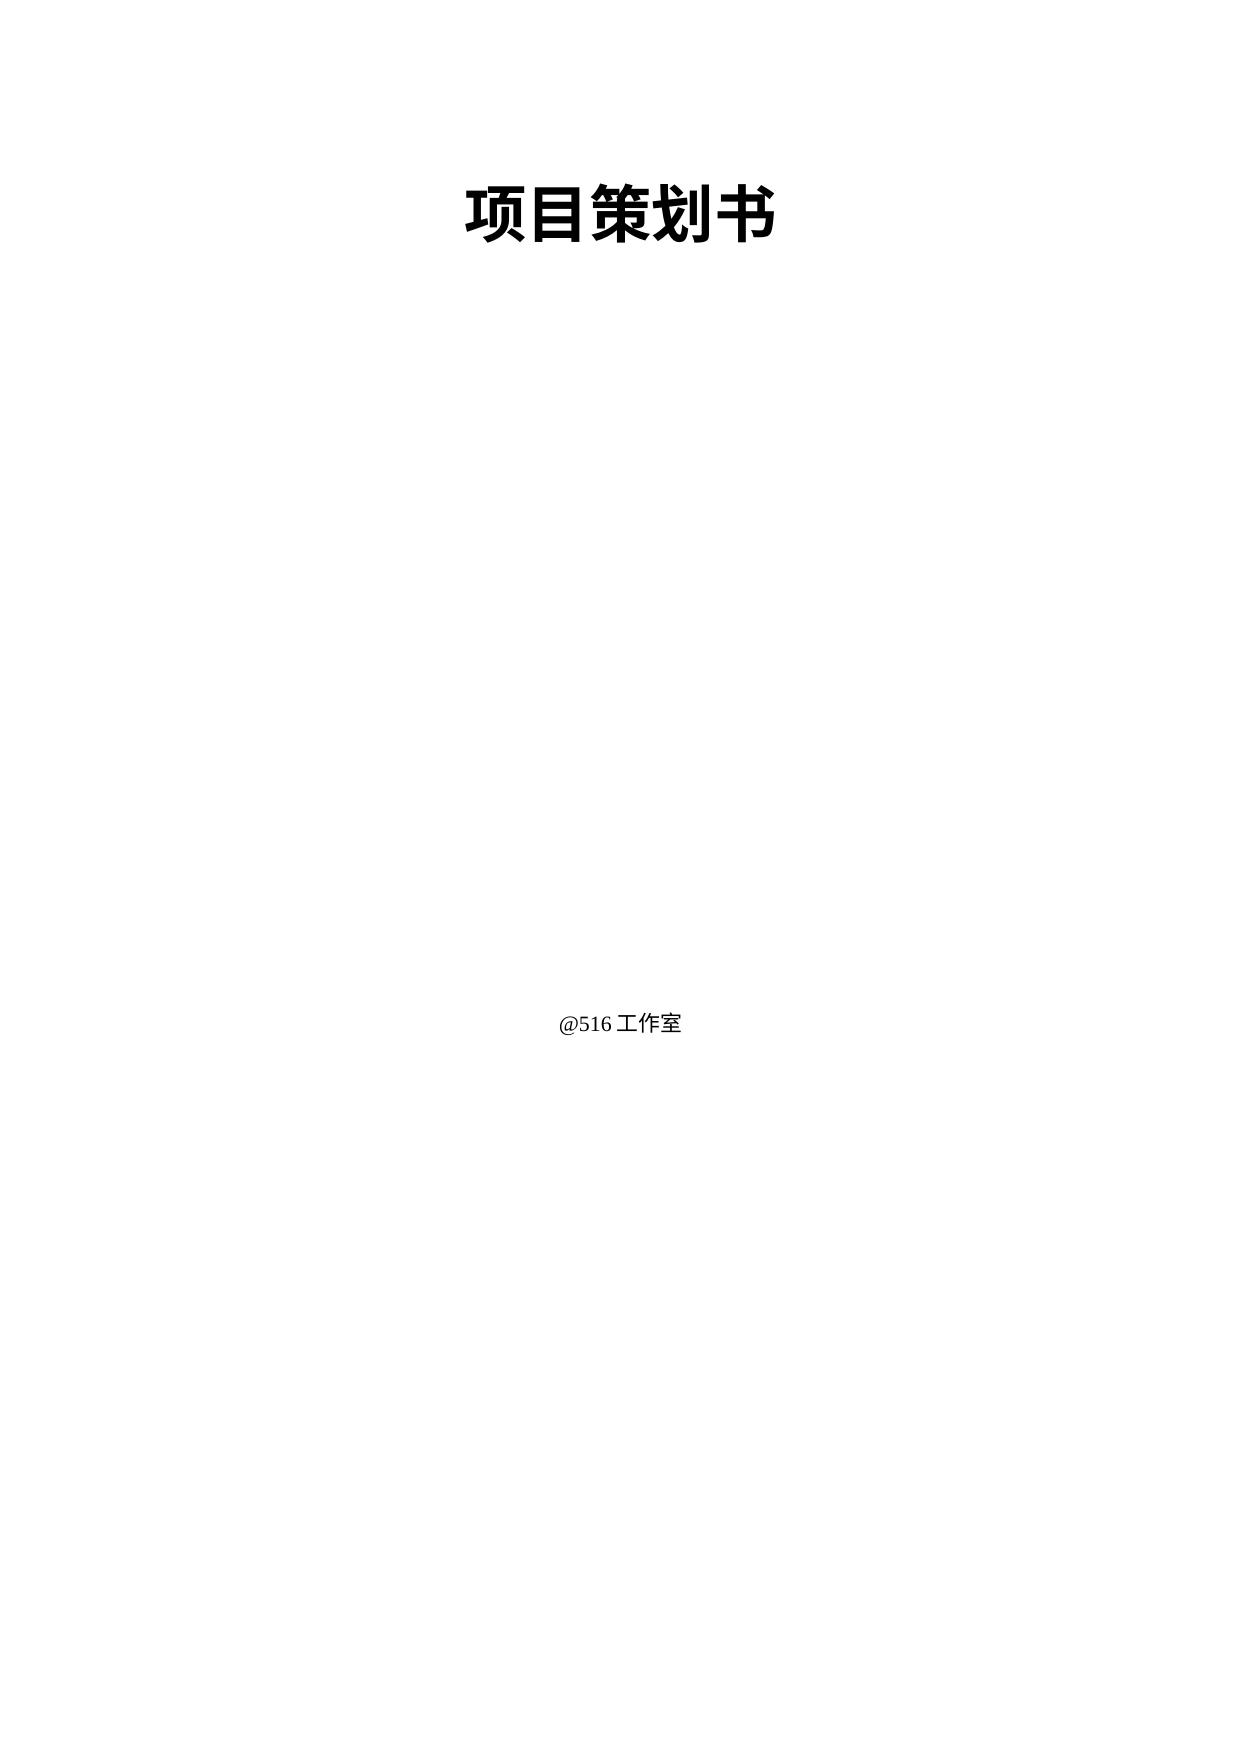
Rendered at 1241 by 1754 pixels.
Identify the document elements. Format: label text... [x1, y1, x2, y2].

subtitle 项目策划书 [187, 162, 1053, 259]
text @516工作室 [187, 1006, 1053, 1038]
